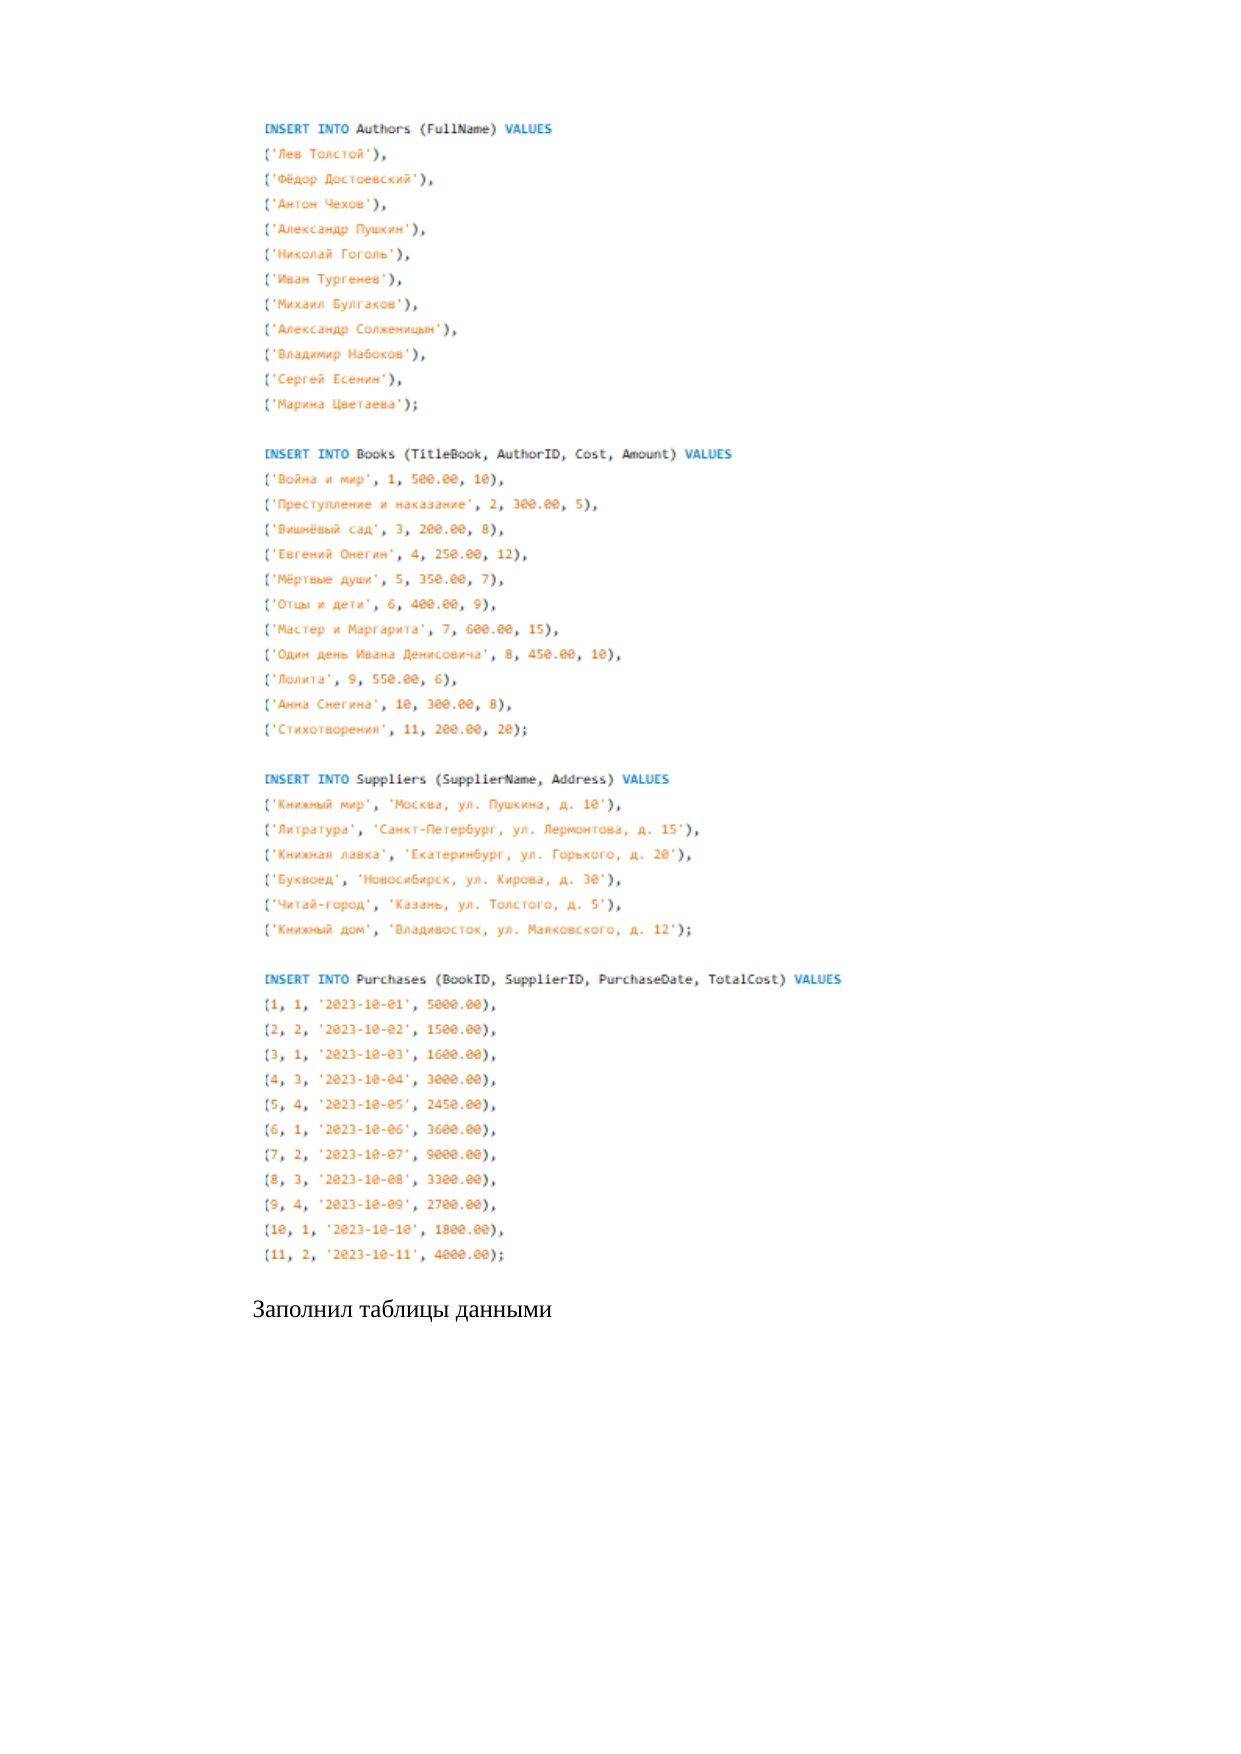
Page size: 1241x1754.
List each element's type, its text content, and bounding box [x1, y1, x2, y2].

list Заполнил таблицы данными [252, 1294, 1152, 1322]
picture [252, 118, 890, 1289]
